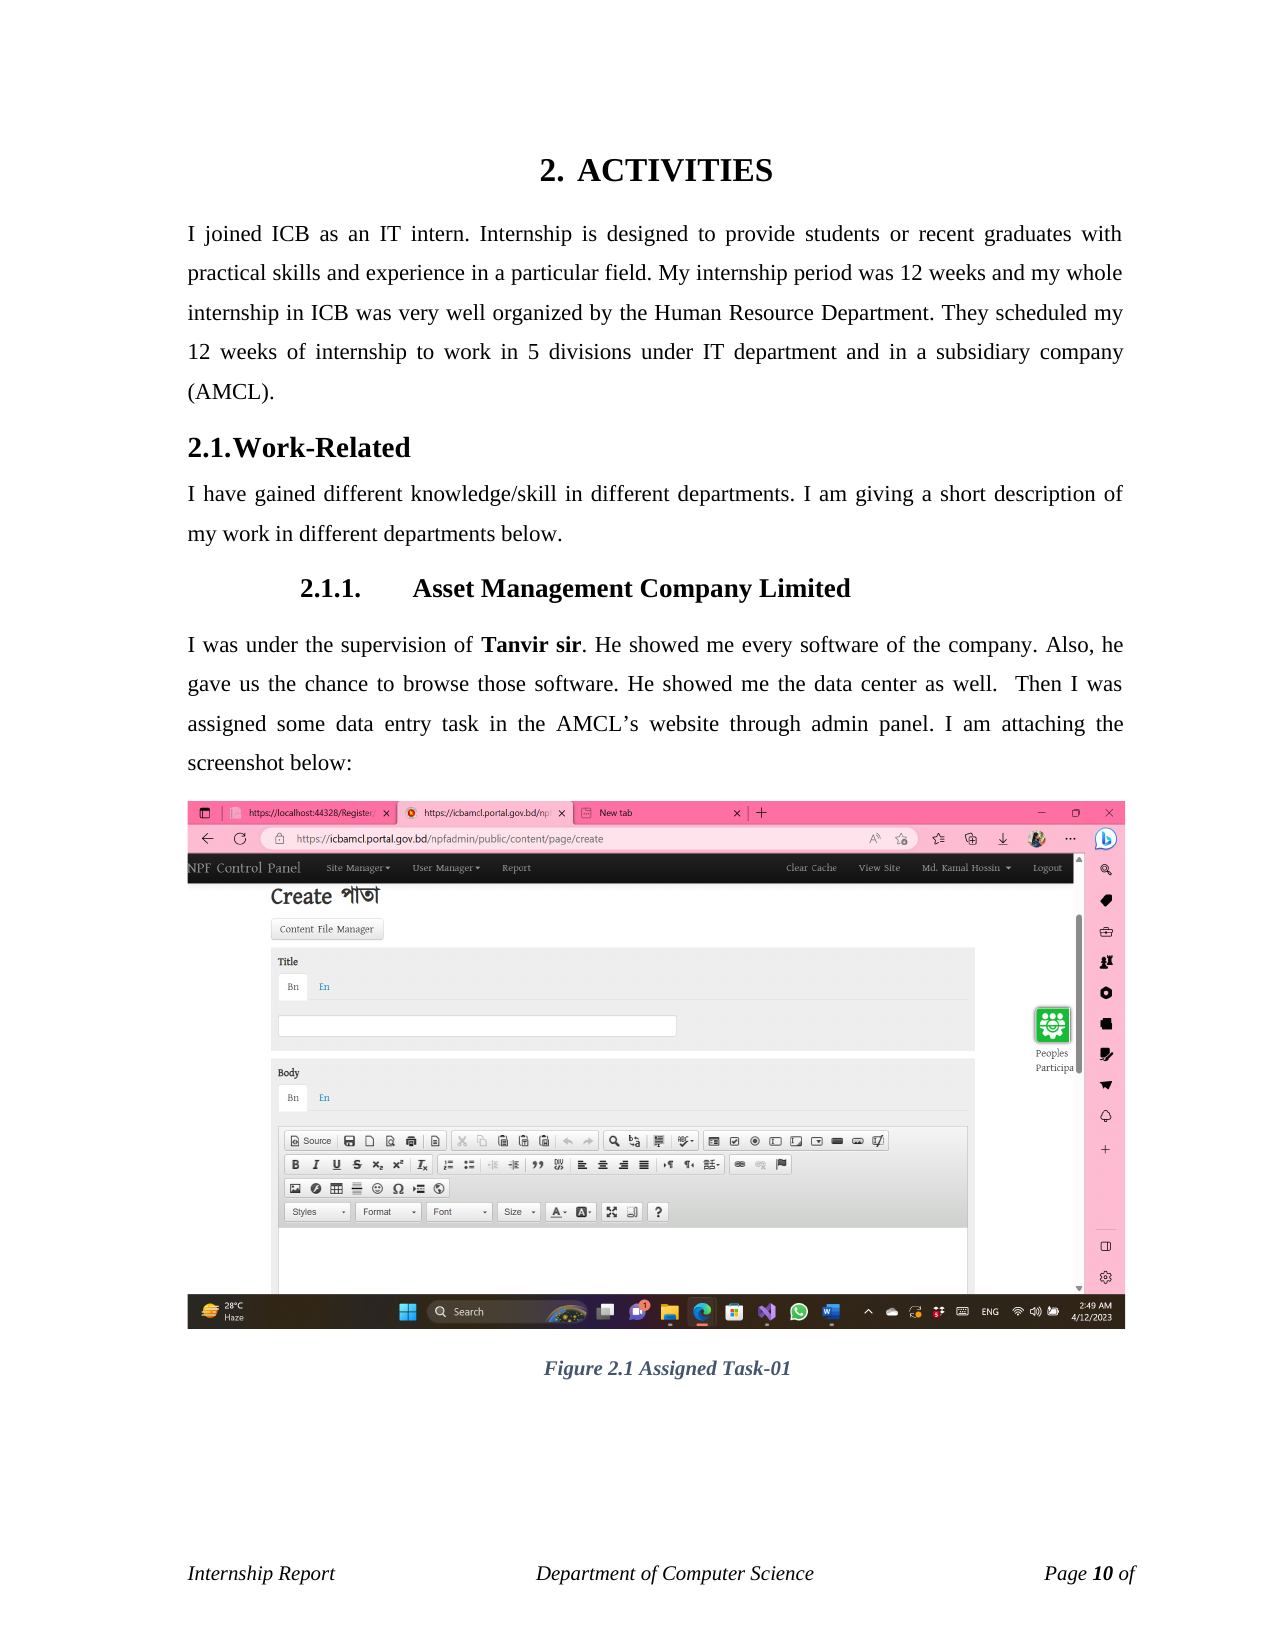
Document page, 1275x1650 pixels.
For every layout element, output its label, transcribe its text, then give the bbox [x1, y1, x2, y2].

text I have gained different knowledge/skill in different departments. I am giving a short description of my work in different departments below. [187, 480, 1125, 546]
list Work-Related [187, 430, 1125, 463]
picture [187, 801, 1125, 1329]
list ACTIVITIES [187, 150, 1125, 188]
text Figure 2.1 Assigned Task-01 [187, 1356, 1125, 1379]
text I was under the supervision of Tanvir sir. He showed me every software of the company. Also, he gave us the chance to browse those software. He showed me the data center as well. Then I was assigned some data entry task in the AMCL’s website through admin panel. I am attaching the screenshot below: [187, 631, 1125, 776]
list Asset Management Company Limited [300, 572, 1125, 603]
text I joined ICB as an IT intern. Internship is designed to provide students or recent graduates with practical skills and experience in a particular field. My internship period was 12 weeks and my whole internship in ICB was very well organized by the Human Resource Department. They scheduled my 12 weeks of internship to work in 5 divisions under IT department and in a subsidiary company (AMCL). [187, 220, 1125, 404]
